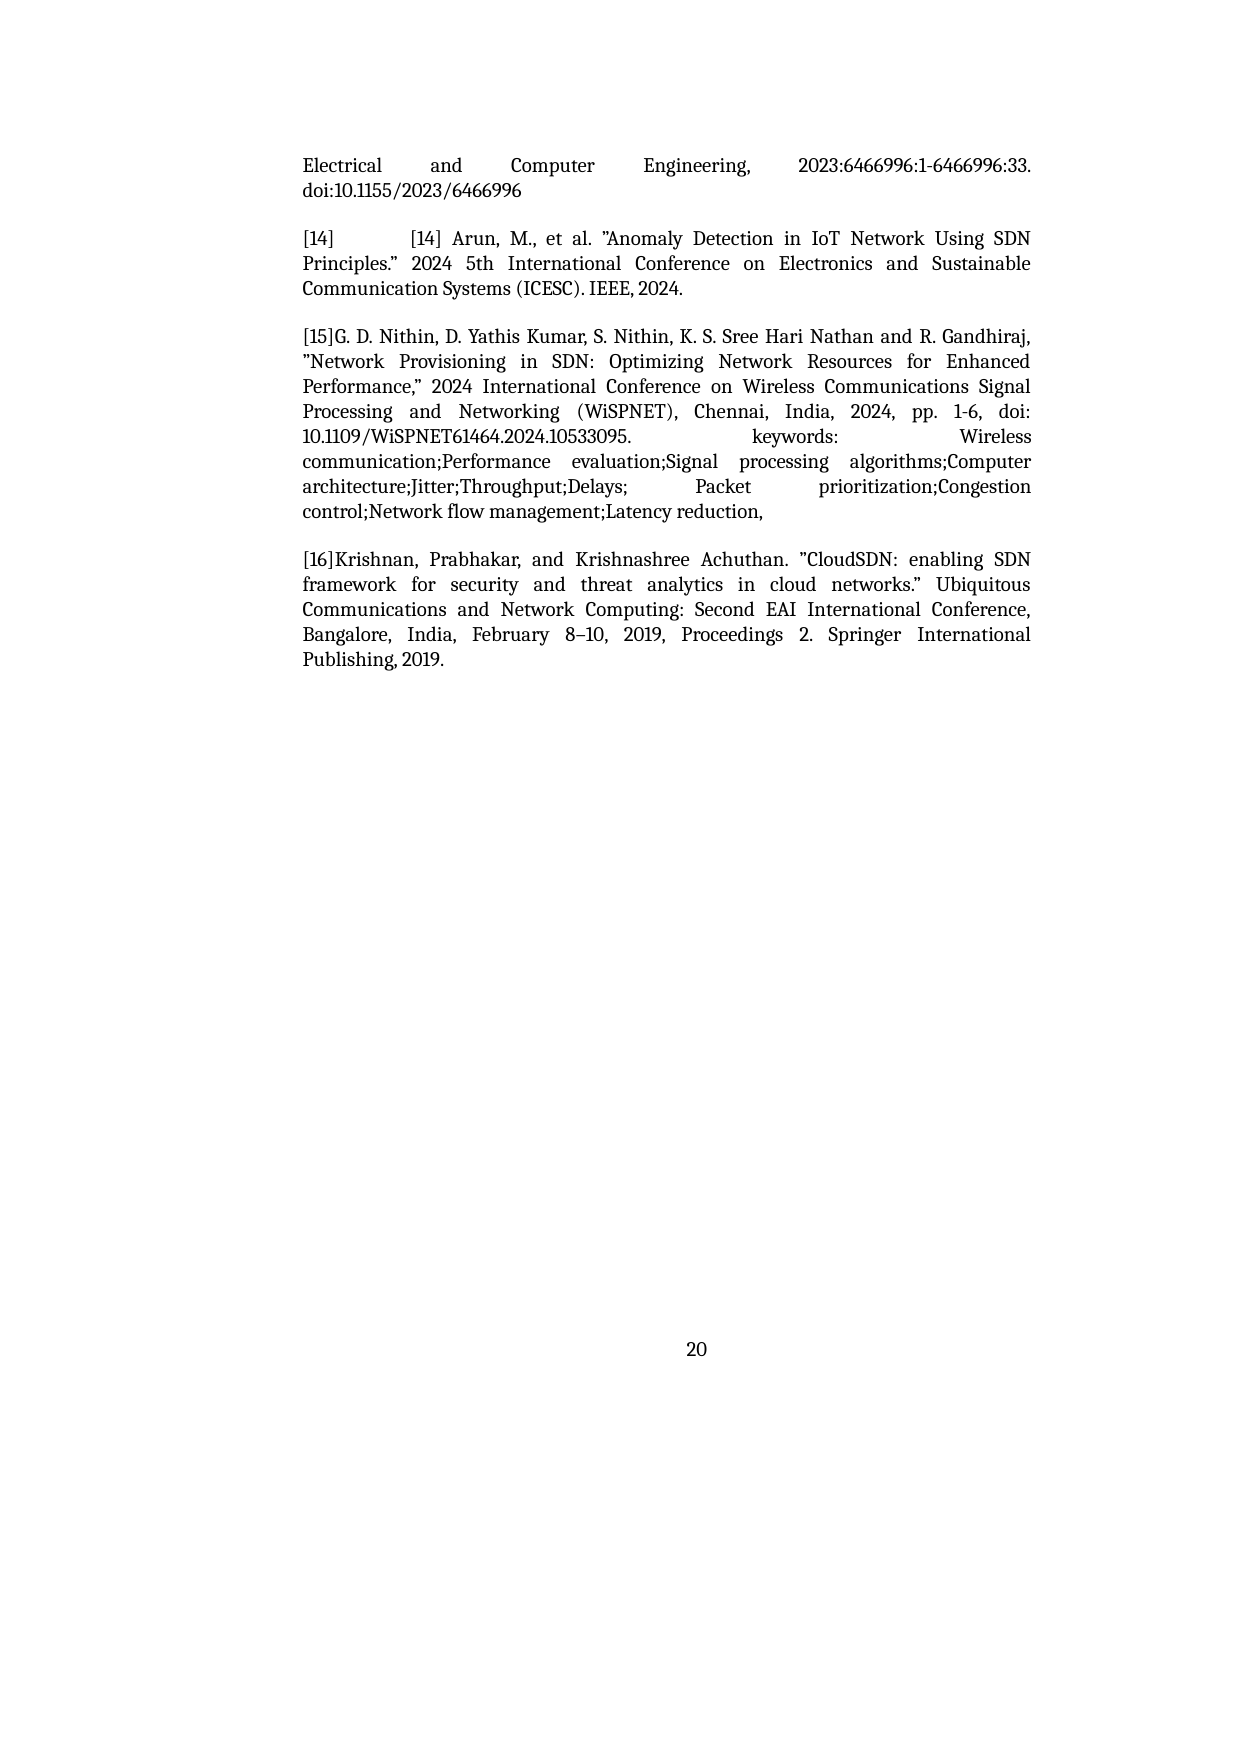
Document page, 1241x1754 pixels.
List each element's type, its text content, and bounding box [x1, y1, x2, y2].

list G. D. Nithin, D. Yathis Kumar, S. Nithin, K. S. Sree Hari Nathan and R. Gandhiraj, ”Network Provisioning in SDN: Optimizing Network Resources for Enhanced Performance,” 2024 International Conference on Wireless Communications Signal Processing and Networking (WiSPNET), Chennai, India, 2024, pp. 1-6, doi: 10.1109/WiSPNET61464.2024.10533095. keywords: Wireless communication;Performance evaluation;Signal processing algorithms;Computer architecture;Jitter;Throughput;Delays; Packet prioritization;Congestion control;Network flow management;Latency reduction, [302, 324, 1032, 524]
list [14] Arun, M., et al. ”Anomaly Detection in IoT Network Using SDN Principles.” 2024 5th International Conference on Electronics and Sustainable Communication Systems (ICESC). IEEE, 2024. [302, 226, 1032, 301]
list Krishnan, Prabhakar, and Krishnashree Achuthan. ”CloudSDN: enabling SDN framework for security and threat analytics in cloud networks.” Ubiquitous Communications and Network Computing: Second EAI International Conference, Bangalore, India, February 8–10, 2019, Proceedings 2. Springer International Publishing, 2019. [302, 548, 1032, 672]
